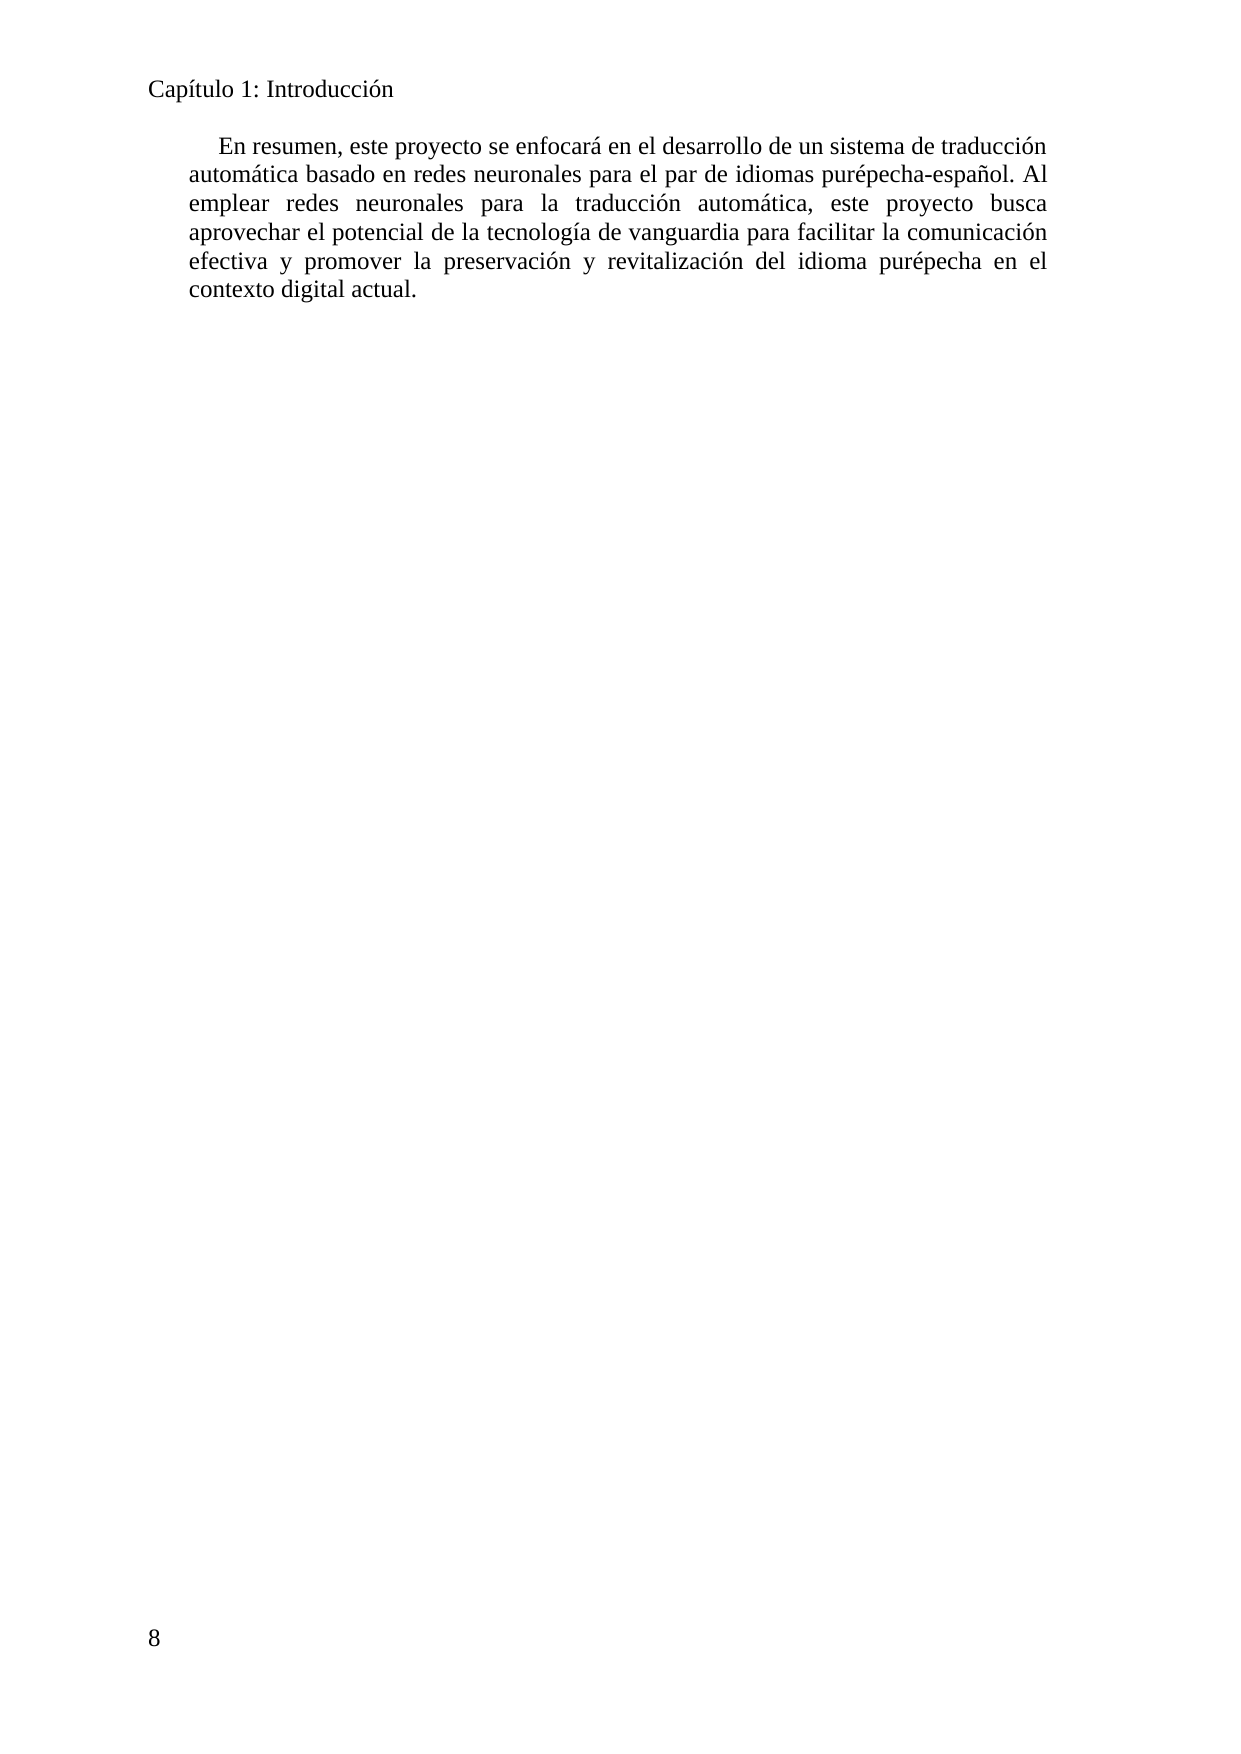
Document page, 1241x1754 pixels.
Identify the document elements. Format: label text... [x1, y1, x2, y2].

text En resumen, este proyecto se enfocará en el desarrollo de un sistema de traducción automática basado en redes neuronales para el par de idiomas purépecha-español. Al emplear redes neuronales para la traducción automática, este proyecto busca aprovechar el potencial de la tecnología de vanguardia para facilitar la comunicación efectiva y promover la preservación y revitalización del idioma purépecha en el contexto digital actual. [189, 131, 1048, 303]
